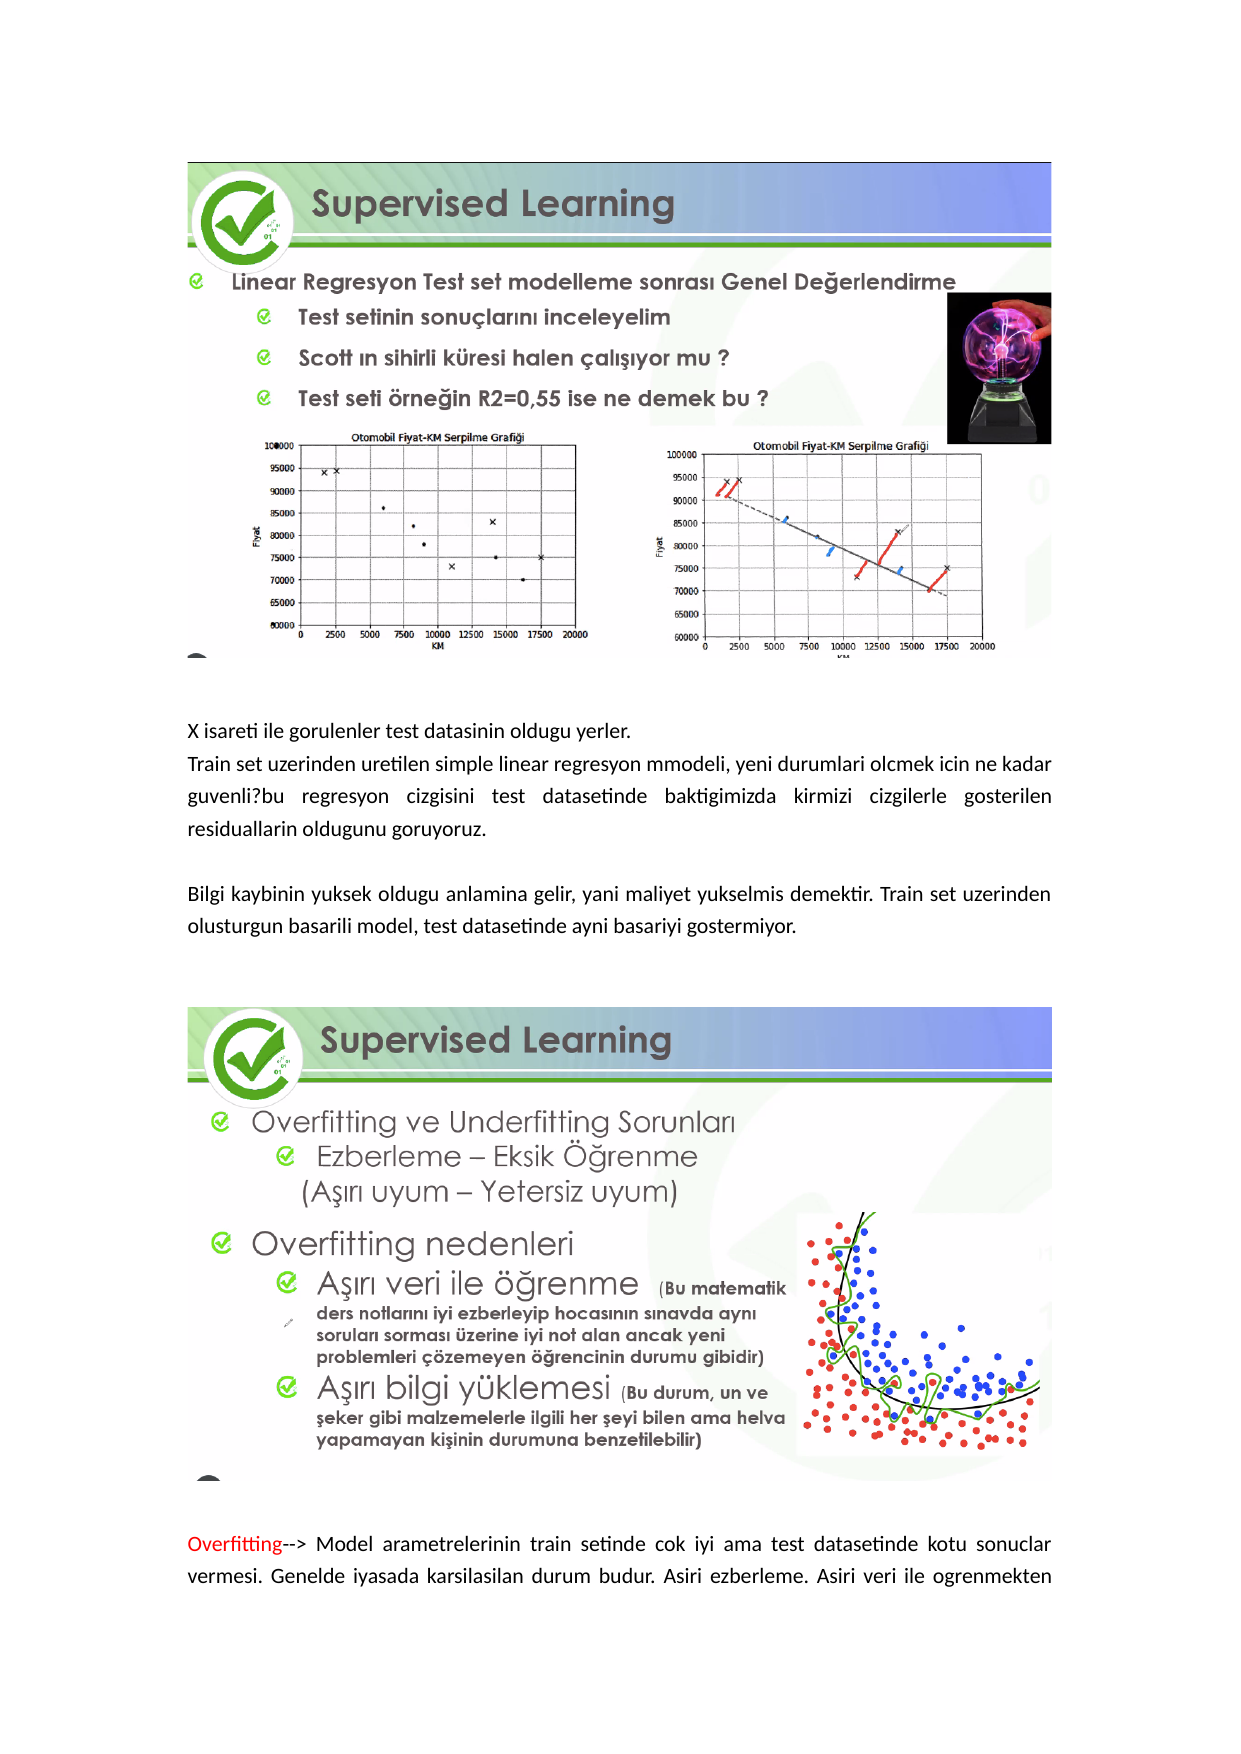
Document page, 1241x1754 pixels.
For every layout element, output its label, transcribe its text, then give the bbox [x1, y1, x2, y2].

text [187, 1527, 1053, 1592]
text Bilgi kaybinin yuksek oldugu anlamina gelir, yani maliyet yukselmis demektir. Train set uzerinden olusturgun basarili model, test datasetinde ayni basariyi gostermiyor. [187, 877, 1053, 942]
text Train set uzerinden uretilen simple linear regresyon mmodeli, yeni durumlari olcmek icin ne kadar guvenli?bu regresyon cizgisini test datasetinde baktigimizda kirmizi cizgilerle gosterilen residuallarin oldugunu goruyoruz. [187, 747, 1053, 844]
picture [187, 1007, 1052, 1481]
picture [187, 162, 1052, 658]
text X isareti ile gorulenler test datasinin oldugu yerler. [187, 714, 1053, 747]
